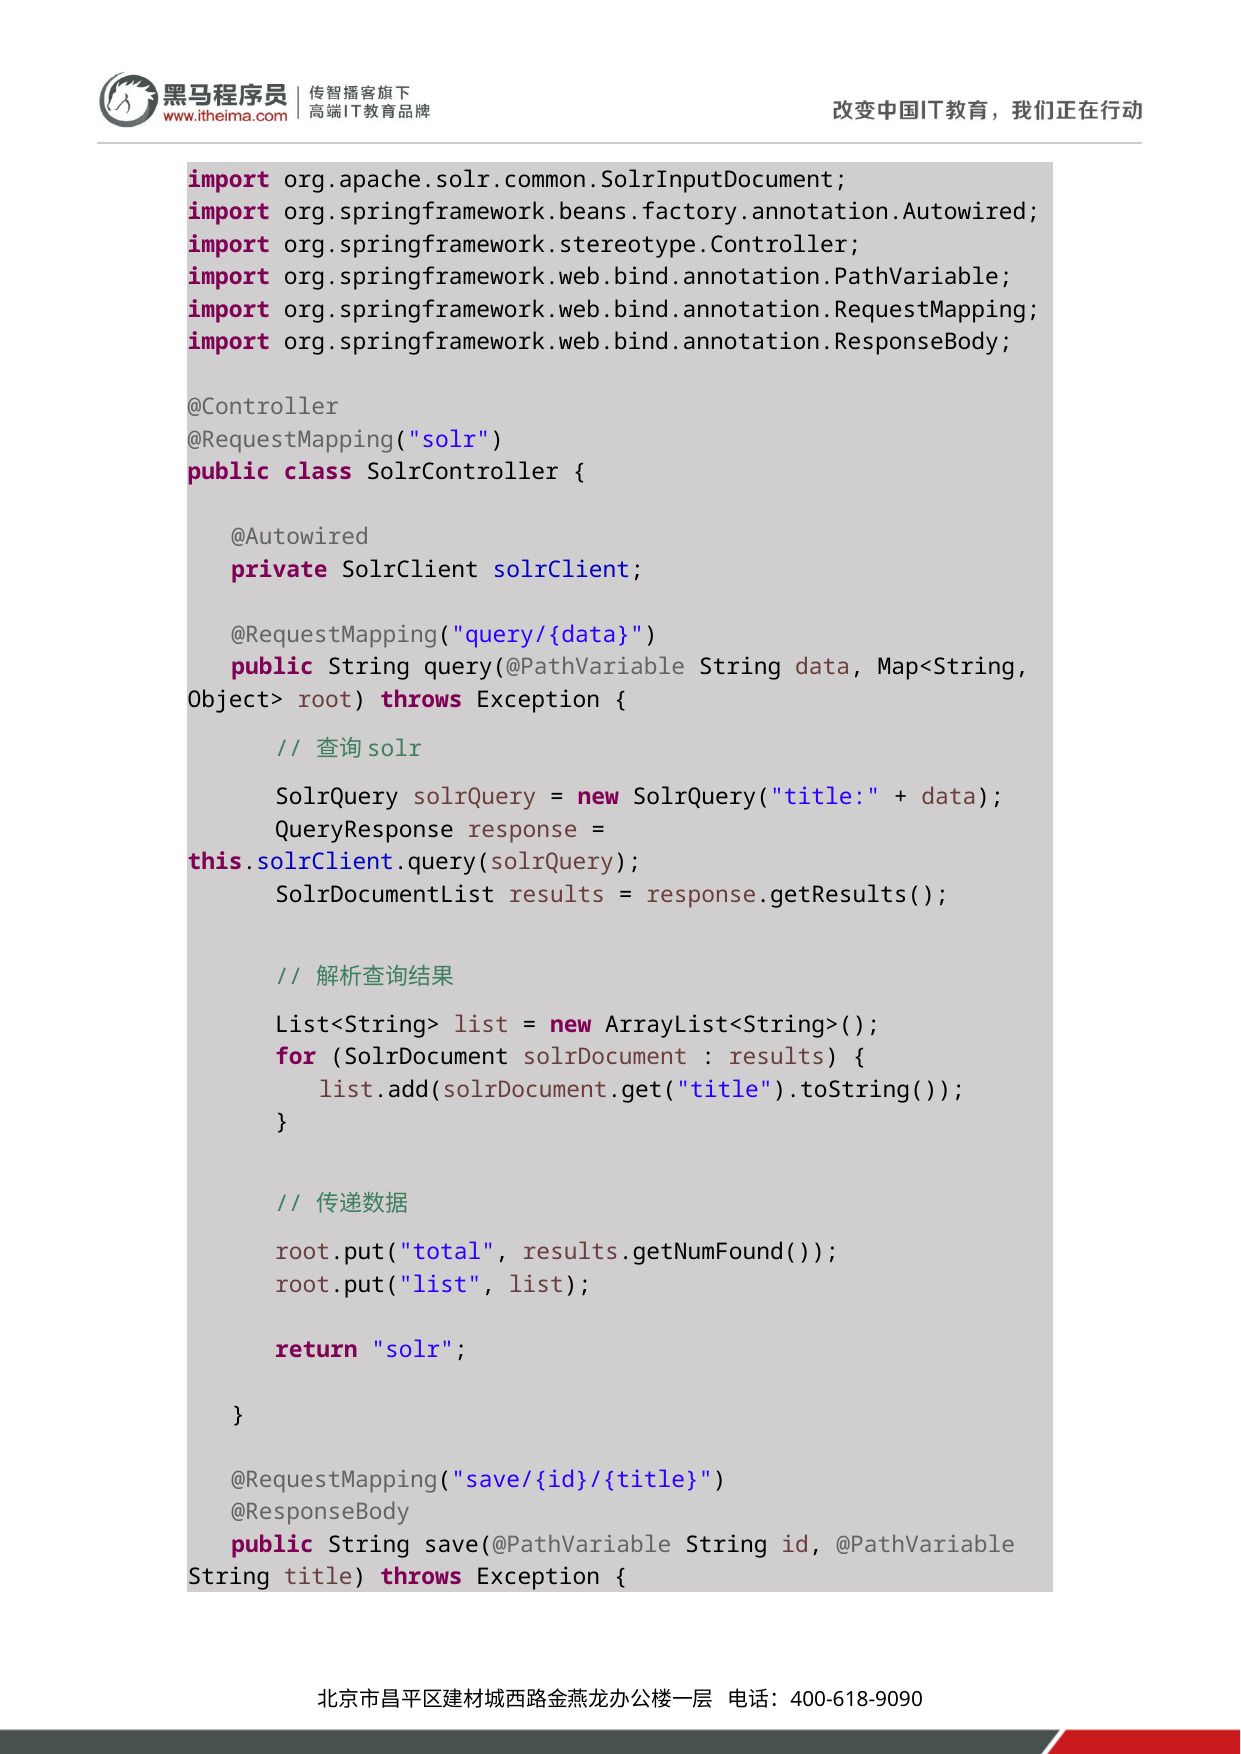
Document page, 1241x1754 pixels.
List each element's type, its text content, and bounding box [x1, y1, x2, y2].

text root.put("list", list); [187, 1267, 1053, 1299]
text // 查询solr [187, 714, 1053, 779]
text import org.springframework.stereotype.Controller; [187, 227, 1053, 259]
text public String save(@PathVariable String id, @PathVariable String title) throws Exception { [187, 1527, 1053, 1592]
text List<String> list = new ArrayList<String>(); [187, 1007, 1053, 1039]
text import org.springframework.web.bind.annotation.ResponseBody; [187, 324, 1053, 357]
text import org.springframework.beans.factory.annotation.Autowired; [187, 194, 1053, 227]
text } [187, 1397, 1053, 1429]
text @Controller [187, 389, 1053, 422]
picture [0, 1670, 1241, 1754]
text private SolrClient solrClient; [187, 552, 1053, 584]
text import org.apache.solr.common.SolrInputDocument; [187, 162, 1053, 194]
text root.put("total", results.getNumFound()); [187, 1234, 1053, 1267]
text public class SolrController { [187, 454, 1053, 487]
text public String query(@PathVariable String data, Map<String, Object> root) throws Exception { [187, 649, 1053, 714]
text @RequestMapping("save/{id}/{title}") [187, 1462, 1053, 1494]
text // 传递数据 [187, 1169, 1053, 1234]
text @RequestMapping("query/{data}") [187, 617, 1053, 649]
text import org.springframework.web.bind.annotation.RequestMapping; [187, 292, 1053, 324]
text QueryResponse response = this.solrClient.query(solrQuery); [187, 812, 1053, 877]
text @RequestMapping("solr") [187, 422, 1053, 454]
text import org.springframework.web.bind.annotation.PathVariable; [187, 259, 1053, 292]
text for (SolrDocument solrDocument : results) { [187, 1039, 1053, 1072]
text SolrDocumentList results = response.getResults(); [187, 877, 1053, 909]
text // 解析查询结果 [187, 942, 1053, 1007]
text list.add(solrDocument.get("title").toString()); [187, 1072, 1053, 1104]
picture [0, 1, 1241, 151]
text @ResponseBody [187, 1494, 1053, 1527]
text } [187, 1104, 1053, 1137]
text @Autowired [187, 519, 1053, 552]
text SolrQuery solrQuery = new SolrQuery("title:" + data); [187, 779, 1053, 812]
text return "solr"; [187, 1332, 1053, 1364]
